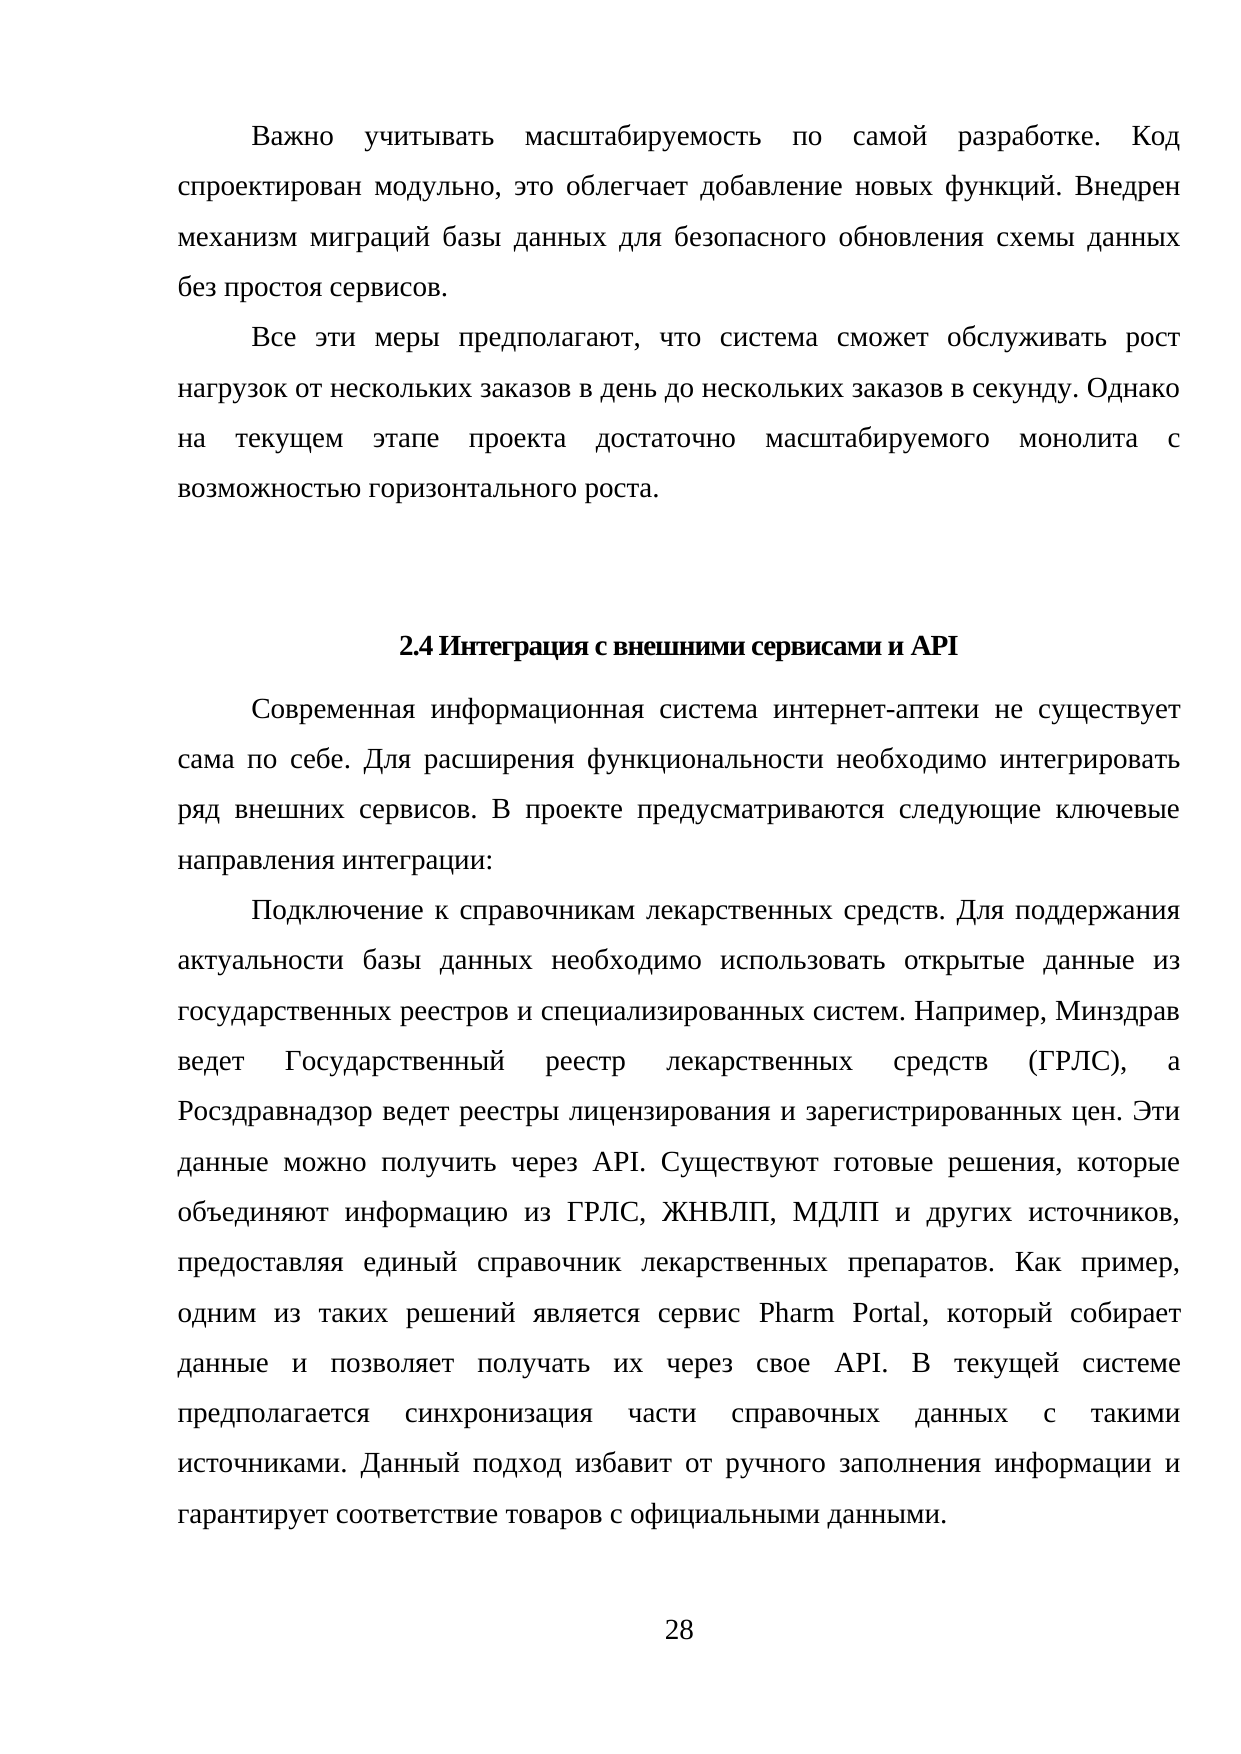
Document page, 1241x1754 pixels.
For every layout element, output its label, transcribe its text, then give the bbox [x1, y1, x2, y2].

text Все эти меры предполагают, что система сможет обслуживать рост нагрузок от нескольких заказов в день до нескольких заказов в секунду. Однако на текущем этапе проекта достаточно масштабируемого монолита с возможностью горизонтального роста. [177, 319, 1181, 504]
text 2.4 Интеграция с внешними сервисами и API [177, 628, 1181, 662]
text Важно учитывать масштабируемость по самой разработке. Код спроектирован модульно, это облегчает добавление новых функций. Внедрен механизм миграций базы данных для безопасного обновления схемы данных без простоя сервисов. [177, 118, 1181, 303]
text Современная информационная система интернет-аптеки не существует сама по себе. Для расширения функциональности необходимо интегрировать ряд внешних сервисов. В проекте предусматриваются следующие ключевые направления интеграции: [177, 691, 1181, 875]
text Подключение к справочникам лекарственных средств. Для поддержания актуальности базы данных необходимо использовать открытые данные из государственных реестров и специализированных систем. Например, Минздрав ведет Государственный реестр лекарственных средств (ГРЛС), а Росздравнадзор ведет реестры лицензирования и зарегистрированных цен. Эти данные можно получить через API. Существуют готовые решения, которые объединяют информацию из ГРЛС, ЖНВЛП, МДЛП и других источников, предоставляя единый справочник лекарственных препаратов. Как пример, одним из таких решений является сервис Pharm Portal, который собирает данные и позволяет получать их через свое API. В текущей системе предполагается синхронизация части справочных данных с такими источниками. Данный подход избавит от ручного заполнения информации и гарантирует соответствие товаров с официальными данными. [177, 892, 1181, 1529]
